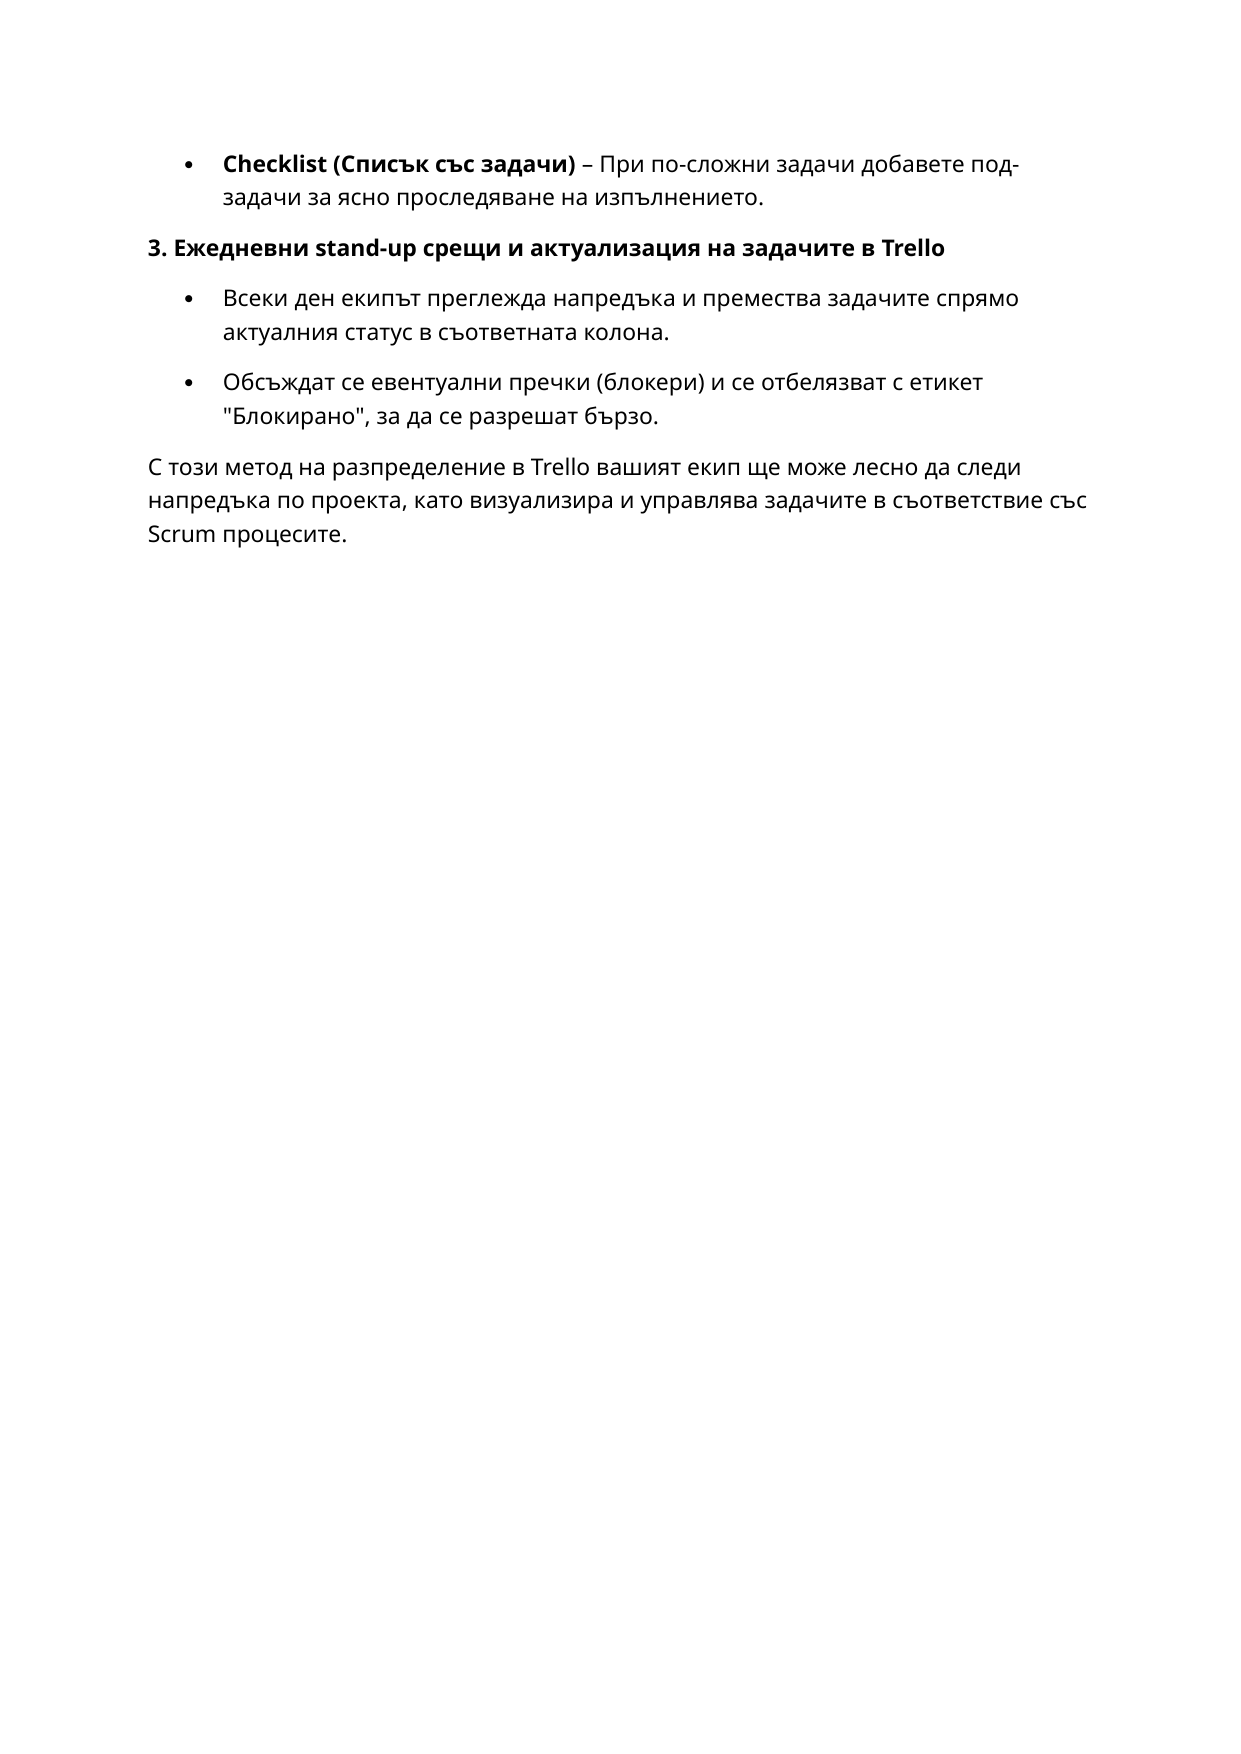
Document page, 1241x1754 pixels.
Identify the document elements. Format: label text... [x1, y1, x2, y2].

text 3. Ежедневни stand-up срещи и актуализация на задачите в Trello [148, 232, 1093, 263]
list Checklist (Списък със задачи) – При по-сложни задачи добавете под-задачи за ясно проследяване на изпълнението. [185, 148, 1093, 213]
text С този метод на разпределение в Trello вашият екип ще може лесно да следи напредъка по проекта, като визуализира и управлява задачите в съответствие със Scrum процесите. [148, 451, 1093, 549]
list Обсъждат се евентуални пречки (блокери) и се отбелязват с етикет "Блокирано", за да се разрешат бързо. [185, 366, 1093, 431]
list Всеки ден екипът преглежда напредъка и премества задачите спрямо актуалния статус в съответната колона. [185, 282, 1093, 347]
